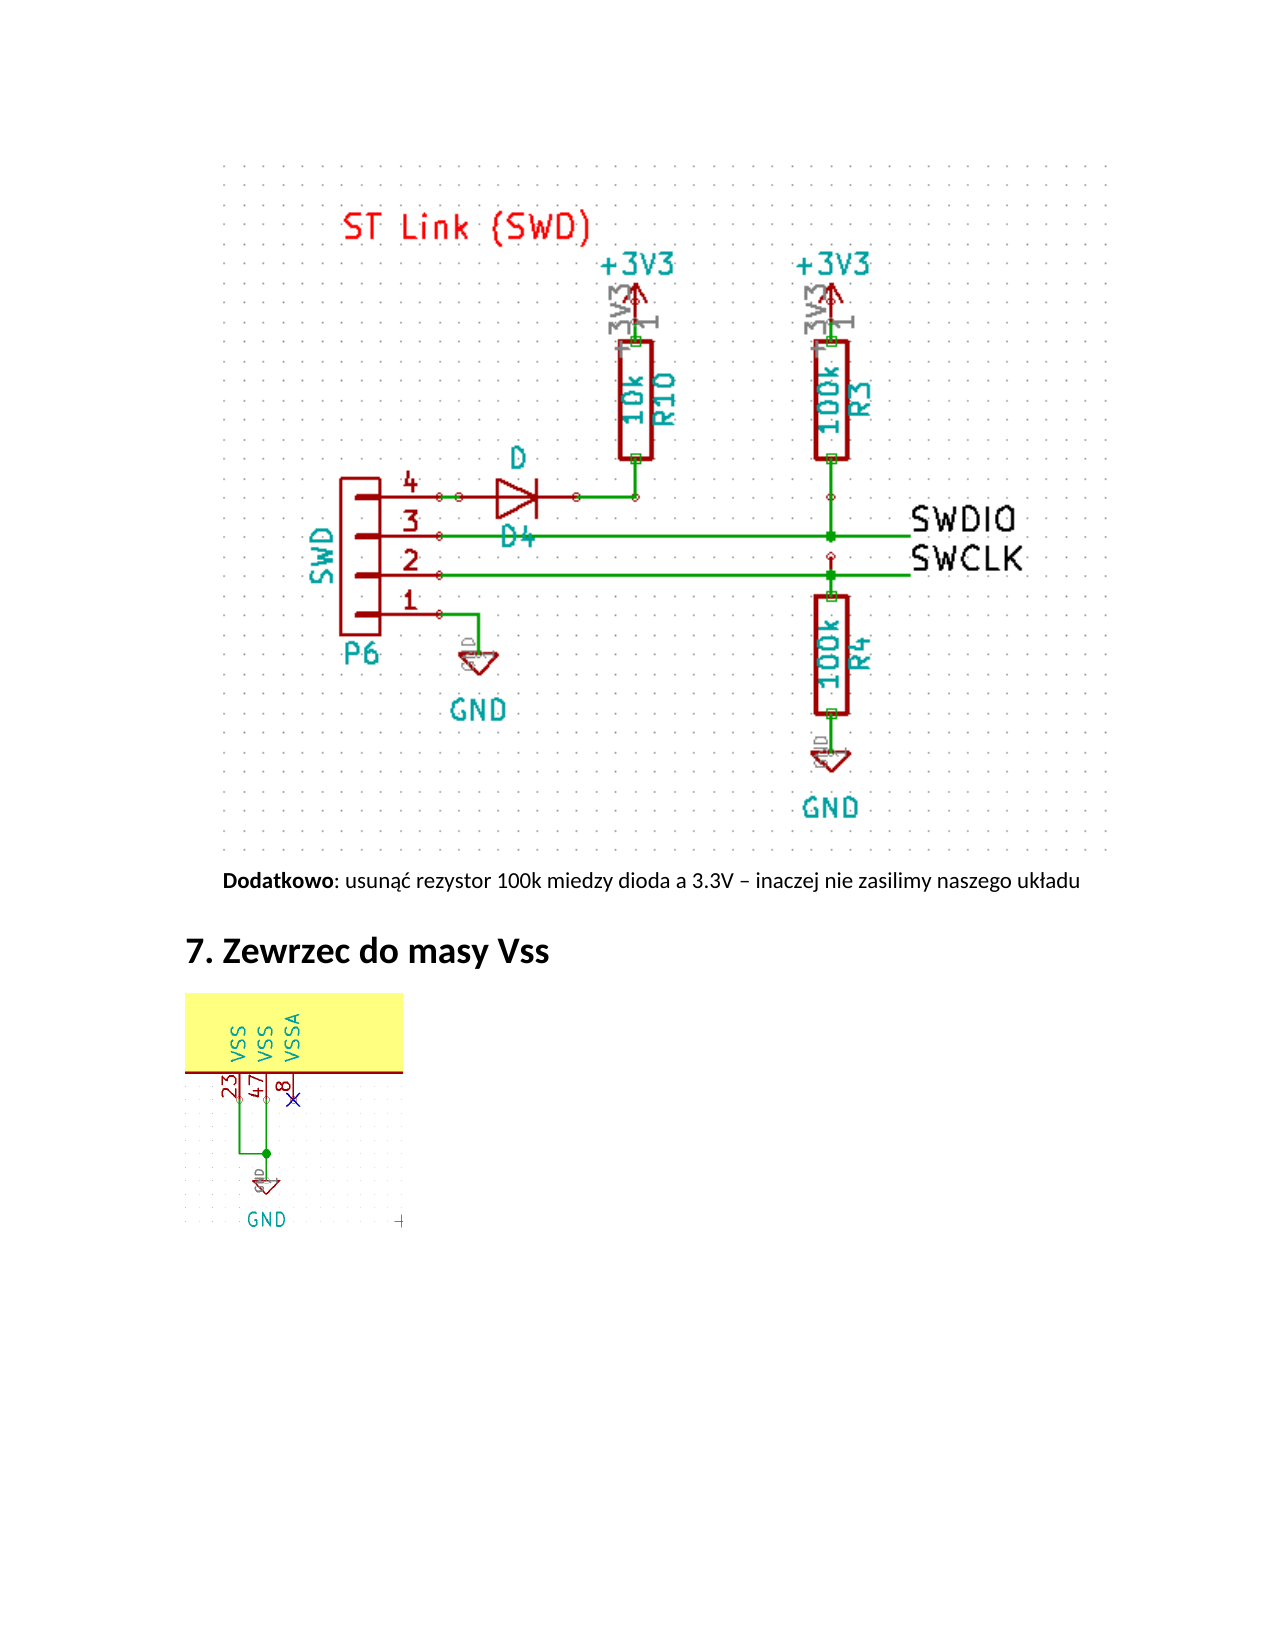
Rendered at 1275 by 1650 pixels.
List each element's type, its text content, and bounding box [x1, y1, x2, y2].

picture [222, 147, 1113, 865]
list Zewrzec do masy Vss [185, 927, 1127, 973]
picture [185, 993, 404, 1233]
list Dodatkowo: usunąć rezystor 100k miedzy dioda a 3.3V – inaczej nie zasilimy naszego układu [223, 867, 1127, 895]
